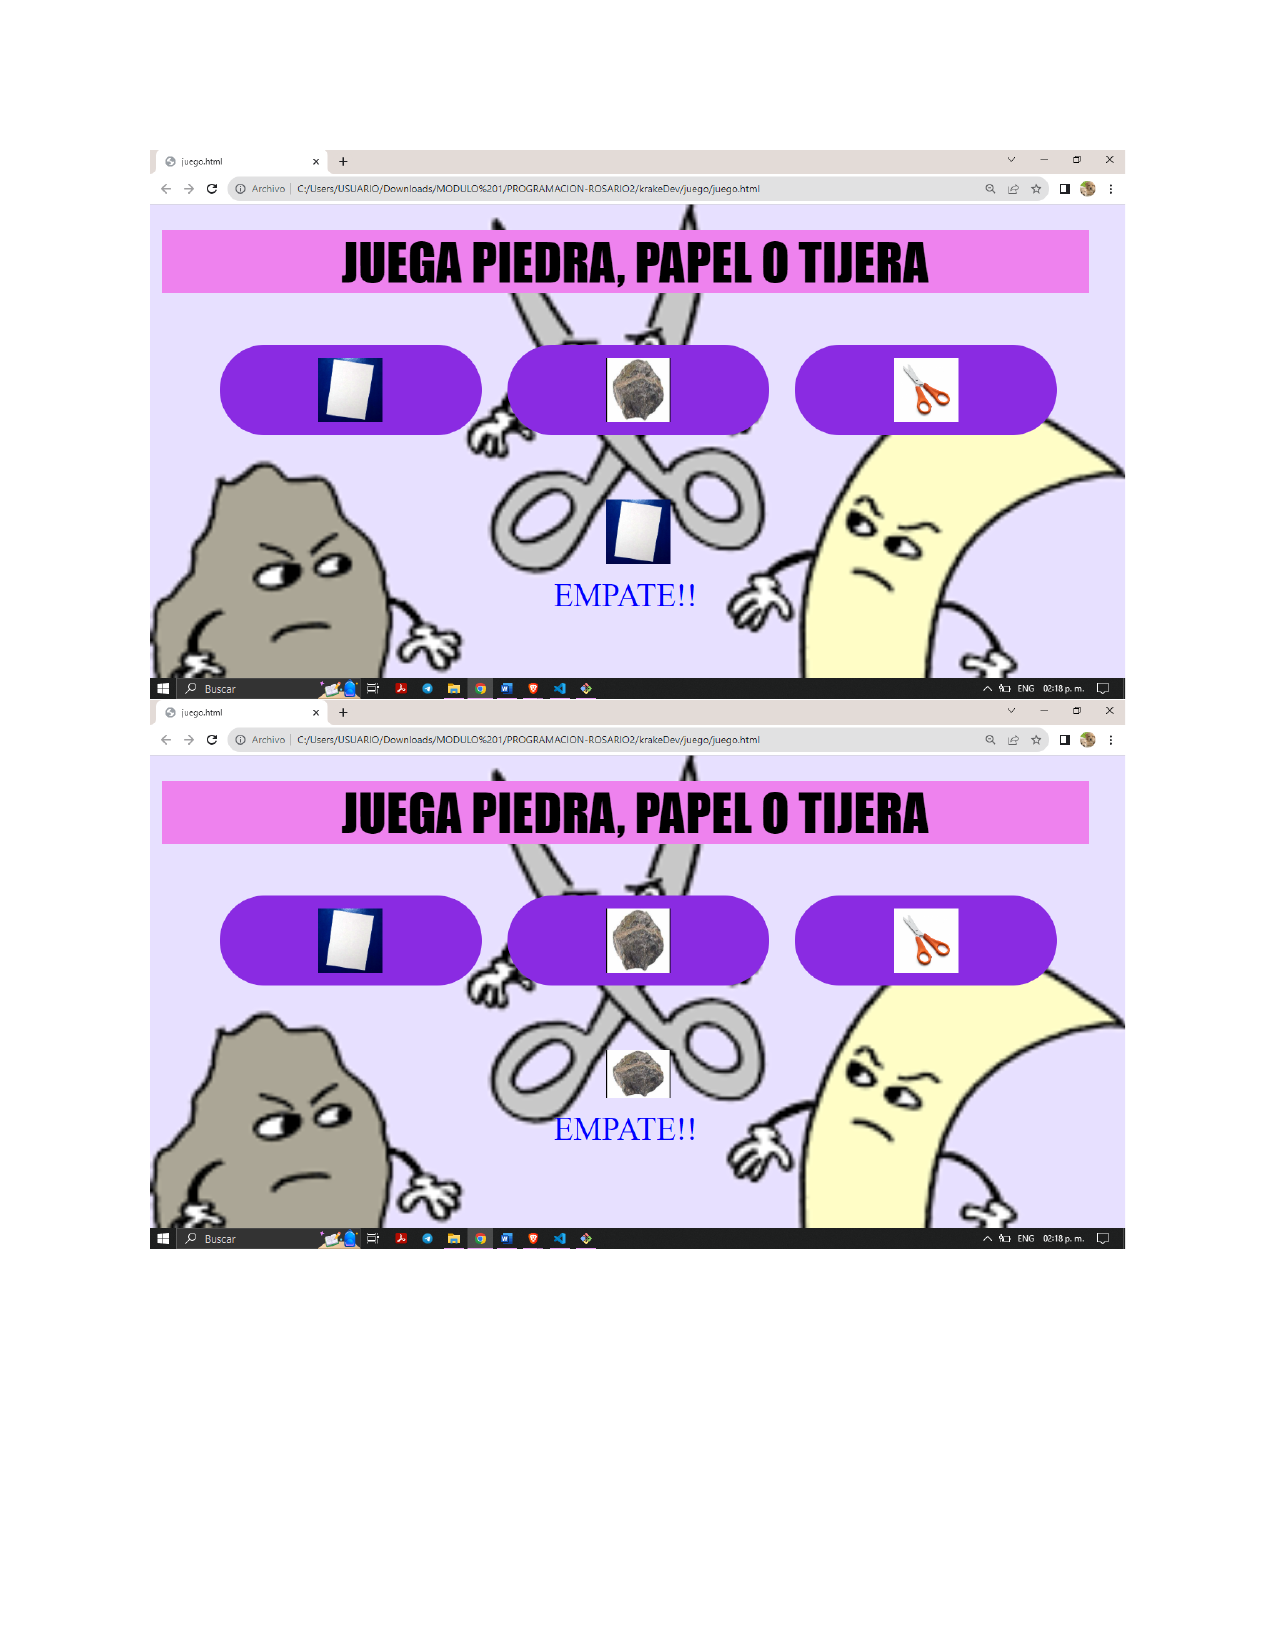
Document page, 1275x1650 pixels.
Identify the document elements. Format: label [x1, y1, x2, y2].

picture [150, 700, 1125, 1249]
picture [150, 150, 1125, 699]
